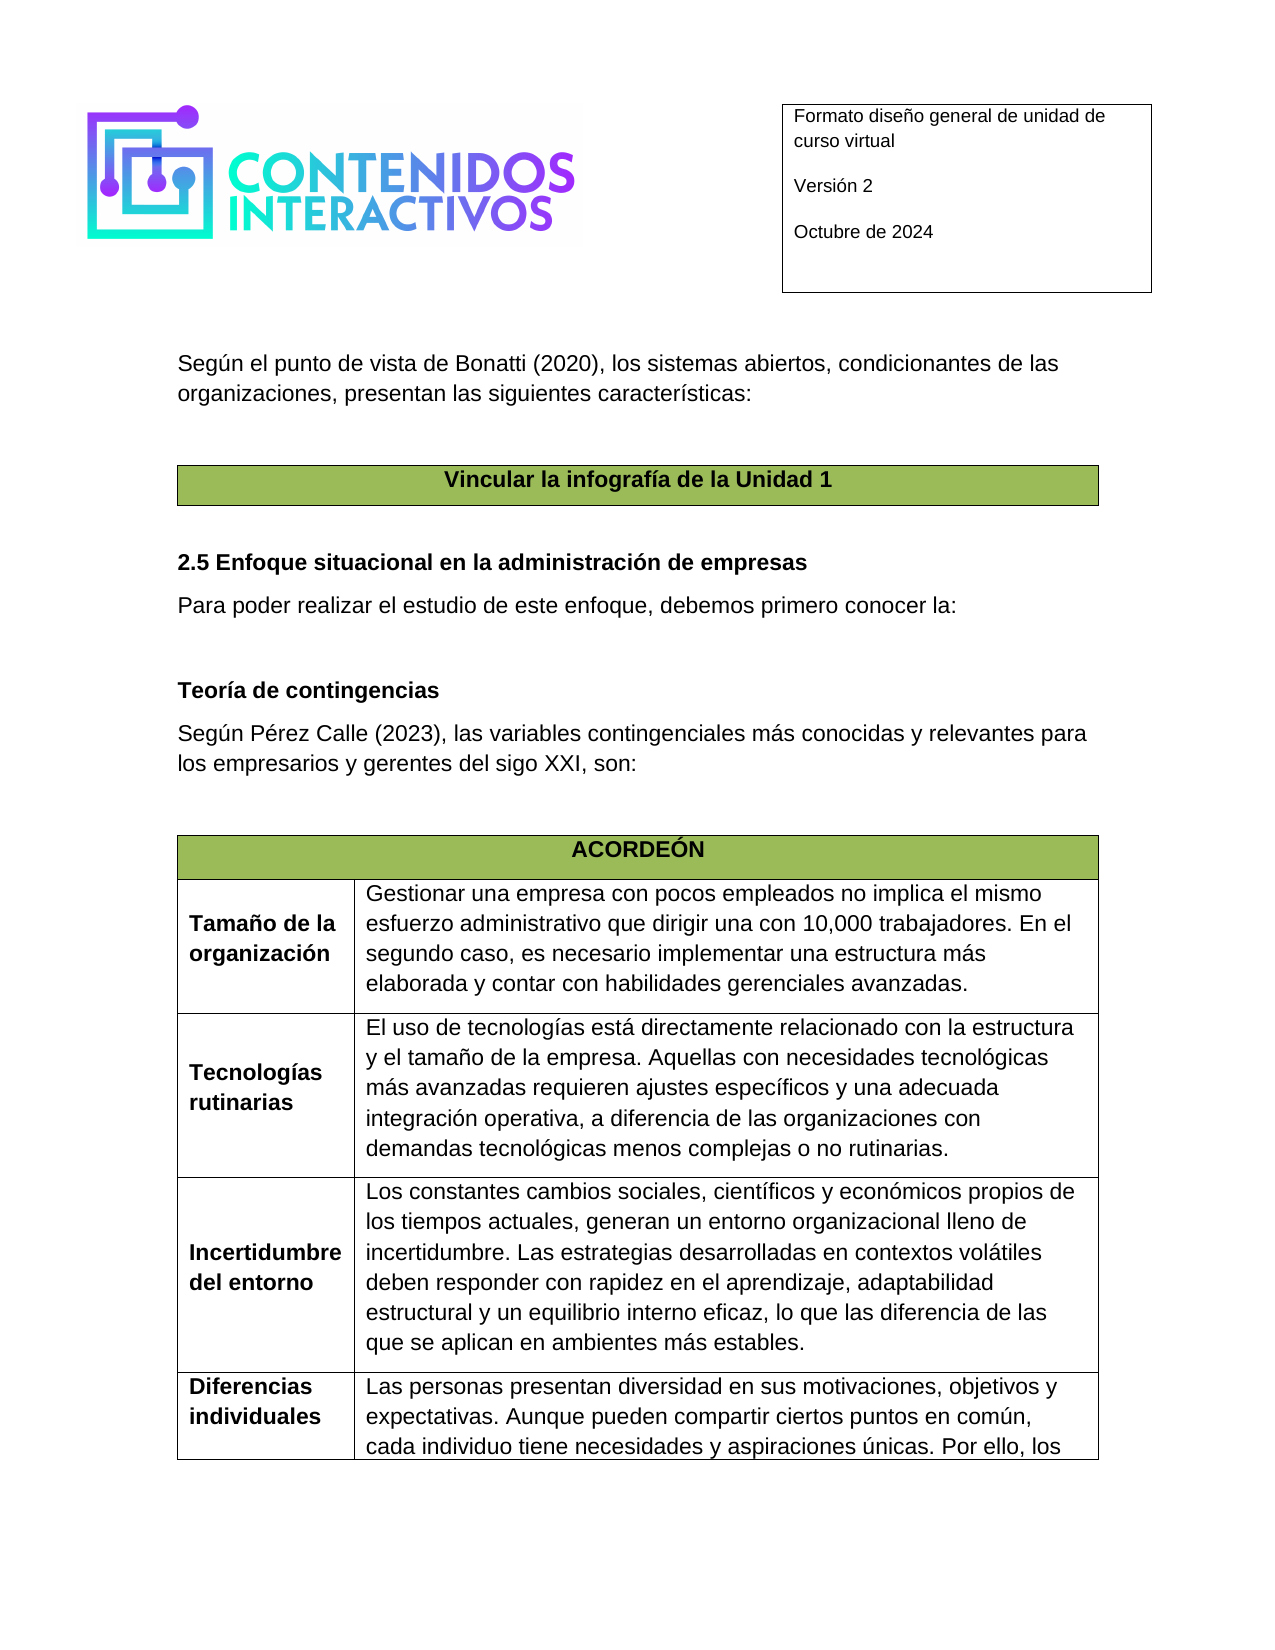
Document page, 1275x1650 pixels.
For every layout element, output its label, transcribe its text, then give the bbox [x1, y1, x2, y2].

table_cell Diferencias individuales [178, 1373, 354, 1459]
text 2.5 Enfoque situacional en la administración de empresas [177, 549, 1098, 575]
table_cell El uso de tecnologías está directamente relacionado con la estructura y el tamaño de la empresa. Aquellas con necesidades tecnológicas más avanzadas requieren ajustes específicos y una adecuada integración operativa, a diferencia de las organizaciones con demandas tecnológicas menos complejas o no rutinarias. [355, 1014, 1098, 1177]
picture [76, 103, 583, 247]
table_cell Gestionar una empresa con pocos empleados no implica el mismo esfuerzo administrativo que dirigir una con 10,000 trabajadores. En el segundo caso, es necesario implementar una estructura más elaborada y contar con habilidades gerenciales avanzadas. [355, 880, 1098, 1013]
text Para poder realizar el estudio de este enfoque, debemos primero conocer la: [177, 592, 1098, 618]
table_cell Tamaño de la organización [178, 880, 354, 1013]
table_cell Incertidumbre del entorno [178, 1178, 354, 1372]
table_header ACORDEÓN [178, 836, 1098, 879]
text Teoría de contingencias [177, 677, 1098, 703]
table_header Vincular la infografía de la Unidad 1 [178, 466, 1098, 505]
text Según el punto de vista de Bonatti (2020), los sistemas abiertos, condicionantes de las organizaciones, presentan las siguientes características: [177, 349, 1098, 406]
text Según Pérez Calle (2023), las variables contingenciales más conocidas y relevantes para los empresarios y gerentes del sigo XXI, son: [177, 720, 1098, 776]
table_cell Los constantes cambios sociales, científicos y económicos propios de los tiempos actuales, generan un entorno organizacional lleno de incertidumbre. Las estrategias desarrolladas en contextos volátiles deben responder con rapidez en el aprendizaje, adaptabilidad estructural y un equilibrio interno eficaz, lo que las diferencia de las que se aplican en ambientes más estables. [355, 1178, 1098, 1372]
table_cell Tecnologías rutinarias [178, 1014, 354, 1177]
